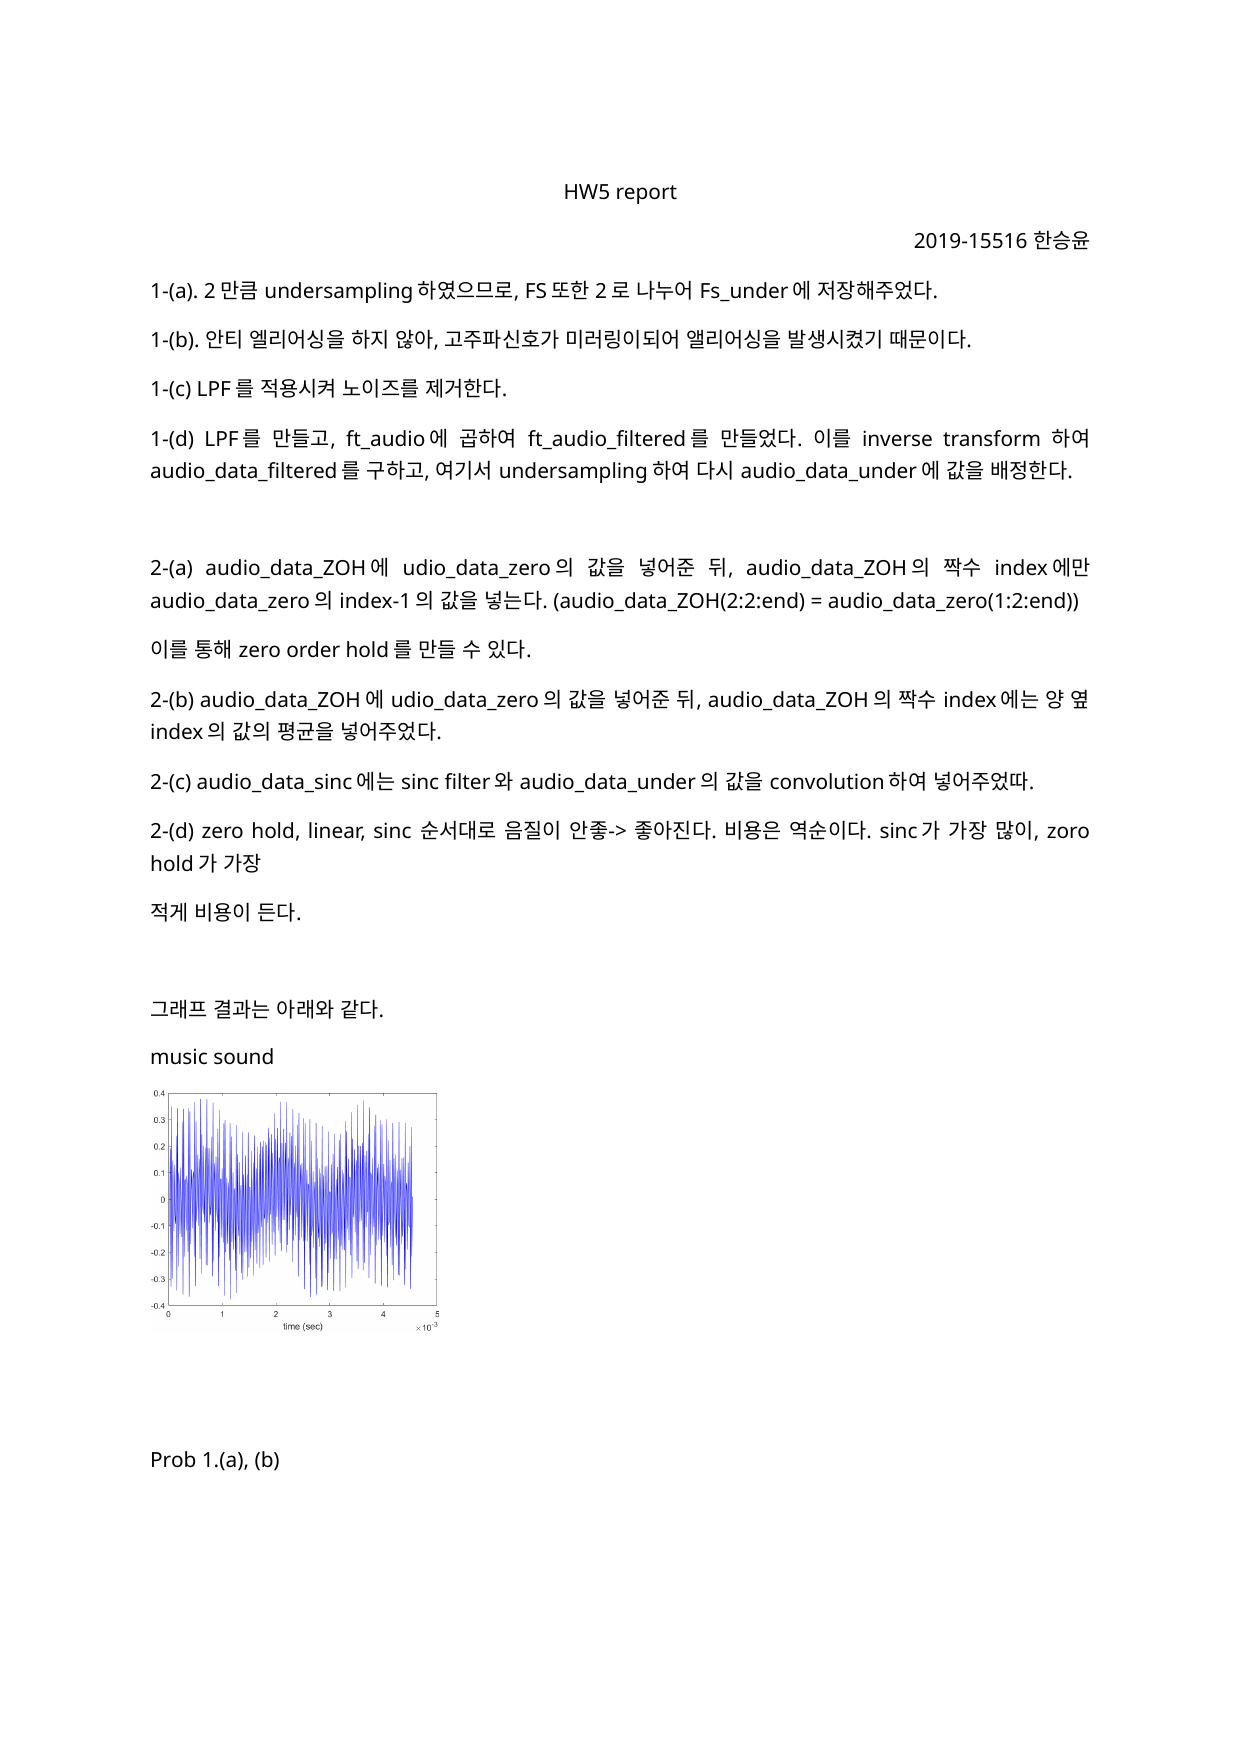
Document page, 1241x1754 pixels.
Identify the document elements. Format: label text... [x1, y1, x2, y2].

text 1-(b). 안티 엘리어싱을 하지 않아, 고주파신호가 미러링이되어 앨리어싱을 발생시켰기 때문이다. [150, 323, 1090, 353]
text music sound [150, 1042, 1090, 1071]
picture [150, 1089, 440, 1332]
text 2019-15516 한승윤 [150, 224, 1090, 255]
text 적게 비용이 든다. [150, 896, 1090, 927]
text 1-(a). 2만큼 undersampling하였으므로, FS또한 2로 나누어 Fs_under에 저장해주었다. [150, 274, 1090, 304]
text 2-(d) zero hold, linear, sinc 순서대로 음질이 안좋-> 좋아진다. 비용은 역순이다. sinc가 가장 많이, zoro hold가 가장 [150, 814, 1090, 877]
text HW5 report [150, 177, 1090, 206]
text 그래프 결과는 아래와 같다. [150, 993, 1090, 1023]
text 2-(b) audio_data_ZOH에 udio_data_zero의 값을 넣어준 뒤, audio_data_ZOH의 짝수 index에는 양 옆 index의 값의 평균을 넣어주었다. [150, 683, 1090, 746]
text 2-(a) audio_data_ZOH에 udio_data_zero의 값을 넣어준 뒤, audio_data_ZOH의 짝수 index에만 audio_data_zero의 index-1의 값을 넣는다. (audio_data_ZOH(2:2:end) = audio_data_zero(1:2:end)) [150, 551, 1090, 614]
text 이를 통해 zero order hold를 만들 수 있다. [150, 633, 1090, 664]
text Prob 1.(a), (b) [150, 1445, 1090, 1473]
text 2-(c) audio_data_sinc에는 sinc filter와 audio_data_under의 값을 convolution하여 넣어주었따. [150, 765, 1090, 795]
text 1-(d) LPF를 만들고, ft_audio에 곱하여 ft_audio_filtered를 만들었다. 이를 inverse transform 하여 audio_data_filtered를 구하고, 여기서 undersampling하여 다시 audio_data_under에 값을 배정한다. [150, 422, 1090, 485]
text 1-(c) LPF를 적용시켜 노이즈를 제거한다. [150, 373, 1090, 403]
